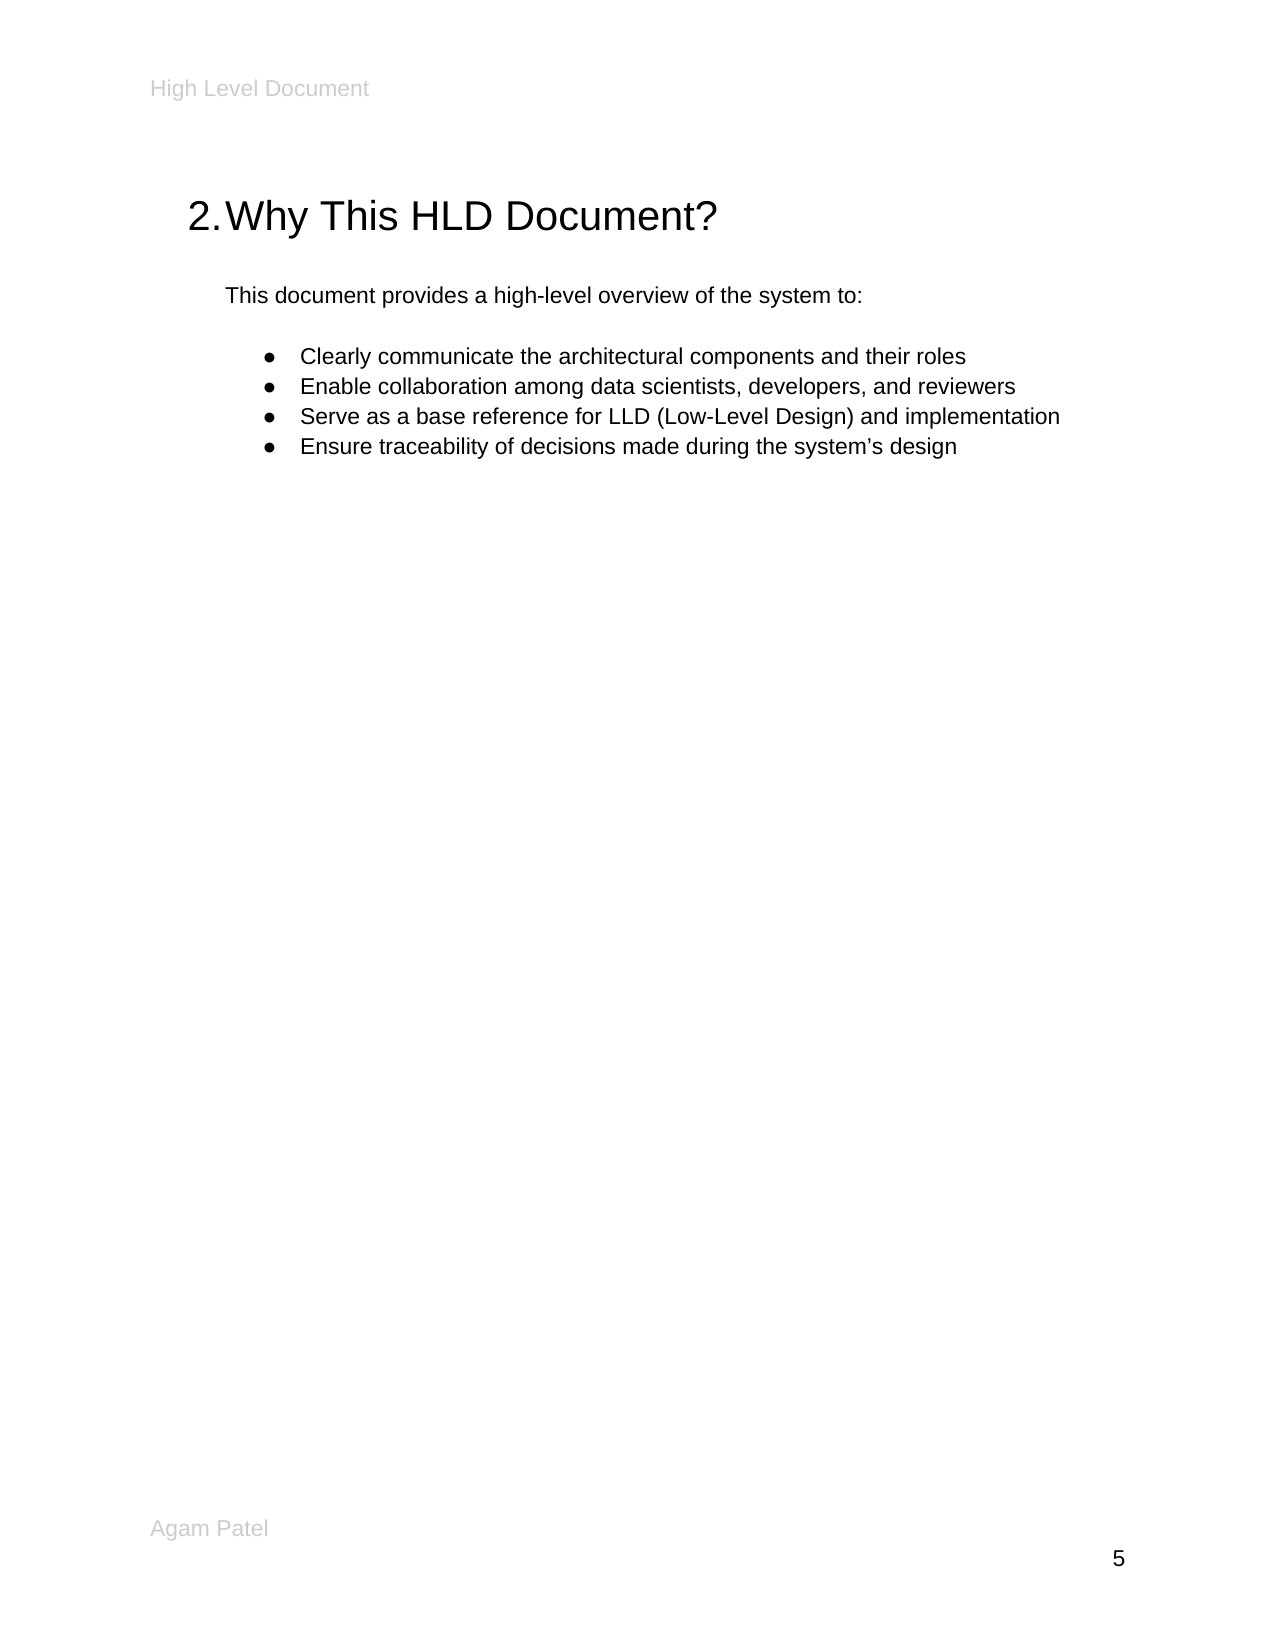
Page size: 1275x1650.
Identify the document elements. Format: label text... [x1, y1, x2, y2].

list Enable collaboration among data scientists, developers, and reviewers [262, 373, 1125, 399]
list Clearly communicate the architectural components and their roles [262, 343, 1125, 369]
text This document provides a high-level overview of the system to: [225, 282, 1125, 309]
subtitle Why This HLD Document? [187, 192, 1125, 239]
list Serve as a base reference for LLD (Low-Level Design) and implementation [262, 403, 1125, 429]
list Ensure traceability of decisions made during the system’s design [262, 433, 1125, 460]
